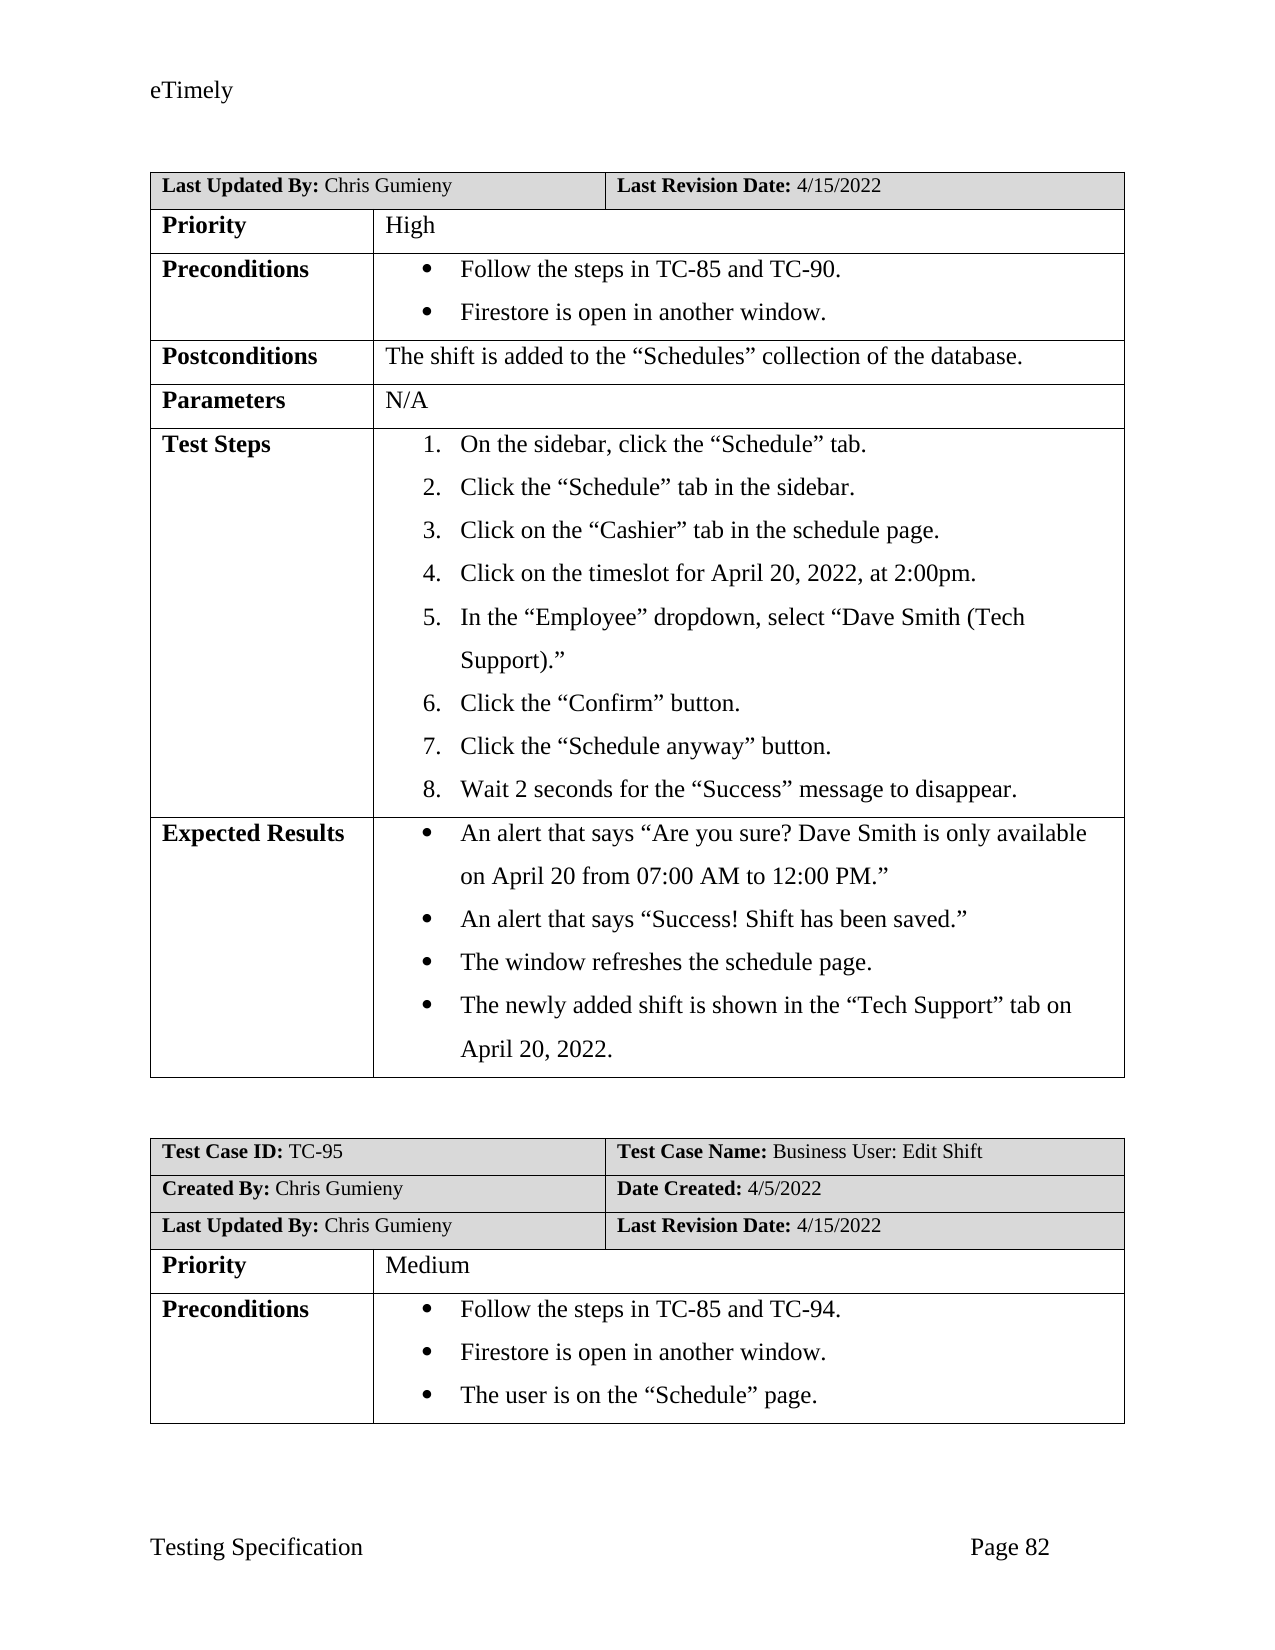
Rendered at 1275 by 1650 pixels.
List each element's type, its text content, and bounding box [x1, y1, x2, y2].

table_cell Follow the steps in TC-85 and TC-94. Firestore is open in another window. The user is on the “Schedule” page. [374, 1294, 1124, 1423]
table_cell Created By: Chris Gumieny [151, 1176, 605, 1212]
table_cell Last Revision Date: 4/15/2022 [606, 1213, 1124, 1249]
table_cell Priority [151, 210, 373, 253]
table_header Test Case Name: Business User: Edit Shift [606, 1139, 1124, 1175]
table_cell Preconditions [151, 1294, 373, 1423]
table_cell Last Updated By: Chris Gumieny [151, 173, 605, 209]
table_cell Priority [151, 1250, 373, 1293]
table_cell Test Steps [151, 429, 373, 817]
table_cell The shift is added to the “Schedules” collection of the database. [374, 341, 1124, 384]
table_cell Medium [374, 1250, 1124, 1293]
table_header Test Case ID: TC-95 [151, 1139, 605, 1175]
table_cell Date Created: 4/5/2022 [606, 1176, 1124, 1212]
table_cell Postconditions [151, 341, 373, 384]
table_cell Last Revision Date: 4/15/2022 [606, 173, 1124, 209]
table_cell An alert that says “Are you sure? Dave Smith is only available on April 20 from 07:00 AM to 12:00 PM.” An alert that says “Success! Shift has been saved.” The window refreshes the schedule page. The newly added shift is shown in the “Tech Support” tab on April 20, 2022. [374, 818, 1124, 1077]
table_cell Follow the steps in TC-85 and TC-90. Firestore is open in another window. [374, 254, 1124, 340]
table_cell Parameters [151, 385, 373, 428]
table_cell Expected Results [151, 818, 373, 1077]
table_cell Last Updated By: Chris Gumieny [151, 1213, 605, 1249]
table_cell High [374, 210, 1124, 253]
table_cell Preconditions [151, 254, 373, 340]
table_cell On the sidebar, click the “Schedule” tab. Click the “Schedule” tab in the sidebar. Click on the “Cashier” tab in the schedule page. Click on the timeslot for April 20, 2022, at 2:00pm. In the “Employee” dropdown, select “Dave Smith (Tech Support).” Click the “Confirm” button. Click the “Schedule anyway” button. Wait 2 seconds for the “Success” message to disappear. [374, 429, 1124, 817]
table_cell N/A [374, 385, 1124, 428]
